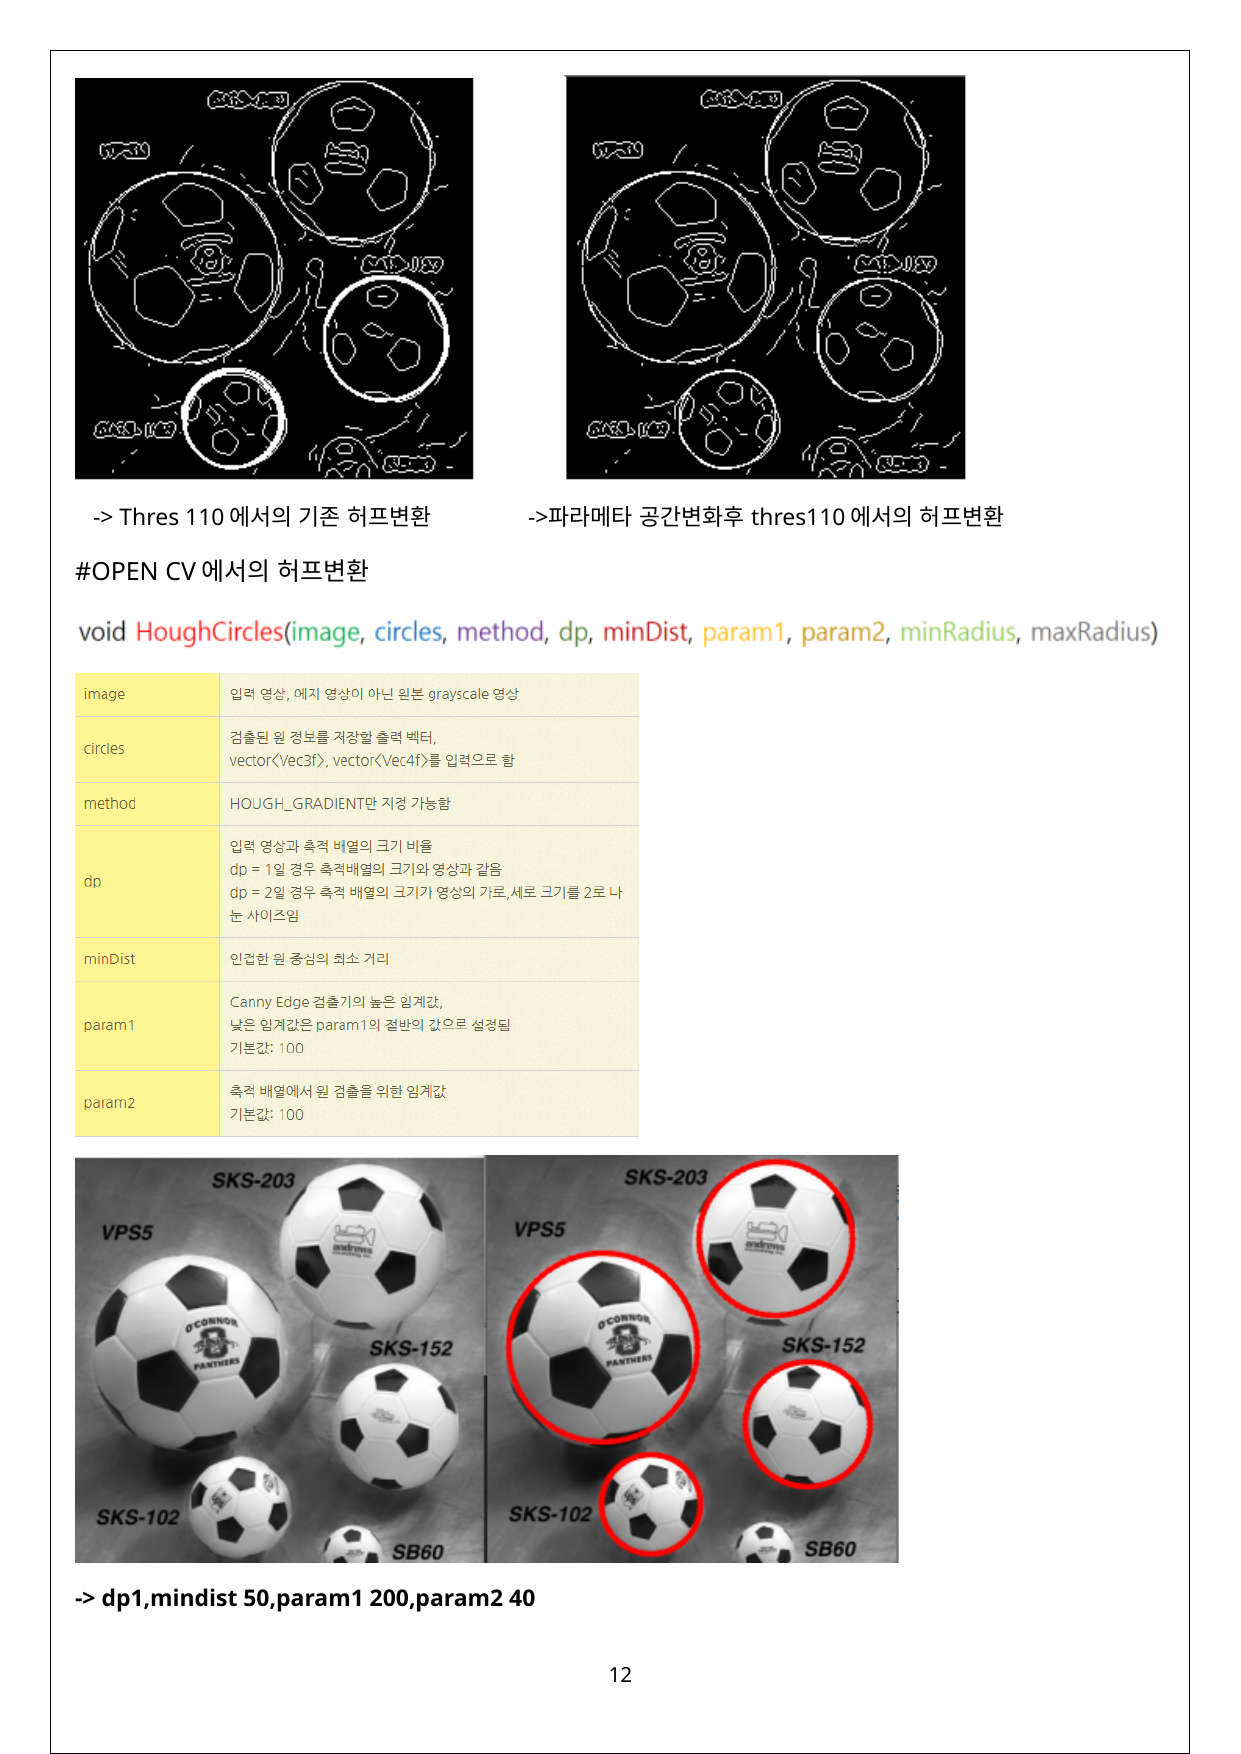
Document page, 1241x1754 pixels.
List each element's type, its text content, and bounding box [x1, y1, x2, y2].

text -> Thres 110에서의 기존 허프변환 ->파라메타 공간변화후 thres110에서의 허프변환 [75, 499, 1165, 533]
picture [75, 78, 475, 481]
picture [564, 75, 966, 481]
picture [75, 607, 1166, 656]
text #OPEN CV에서의 허프변환 [75, 552, 1165, 588]
picture [75, 673, 639, 1137]
text -> dp1,mindist 50,param1 200,param2 40 [75, 1582, 1165, 1613]
picture [75, 1155, 899, 1563]
